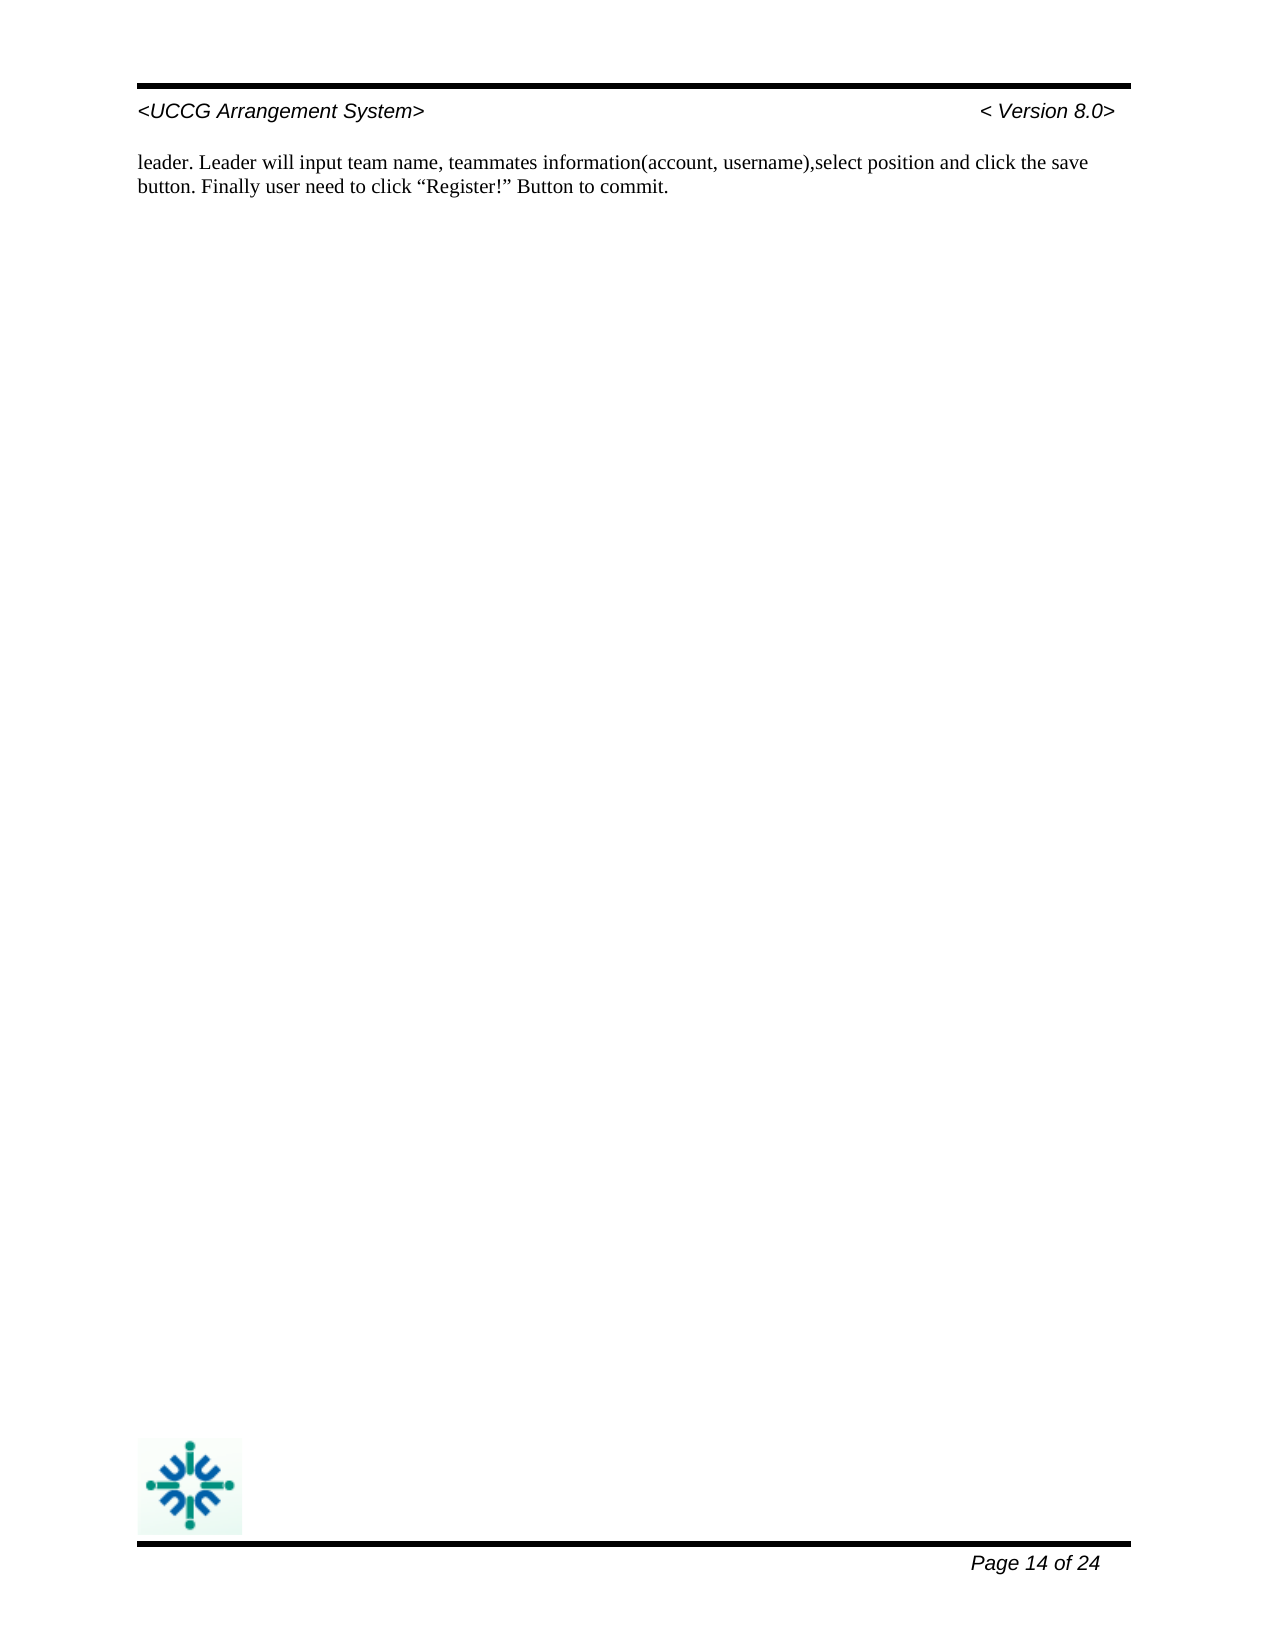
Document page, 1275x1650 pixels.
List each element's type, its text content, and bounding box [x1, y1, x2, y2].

picture [137, 1438, 243, 1535]
